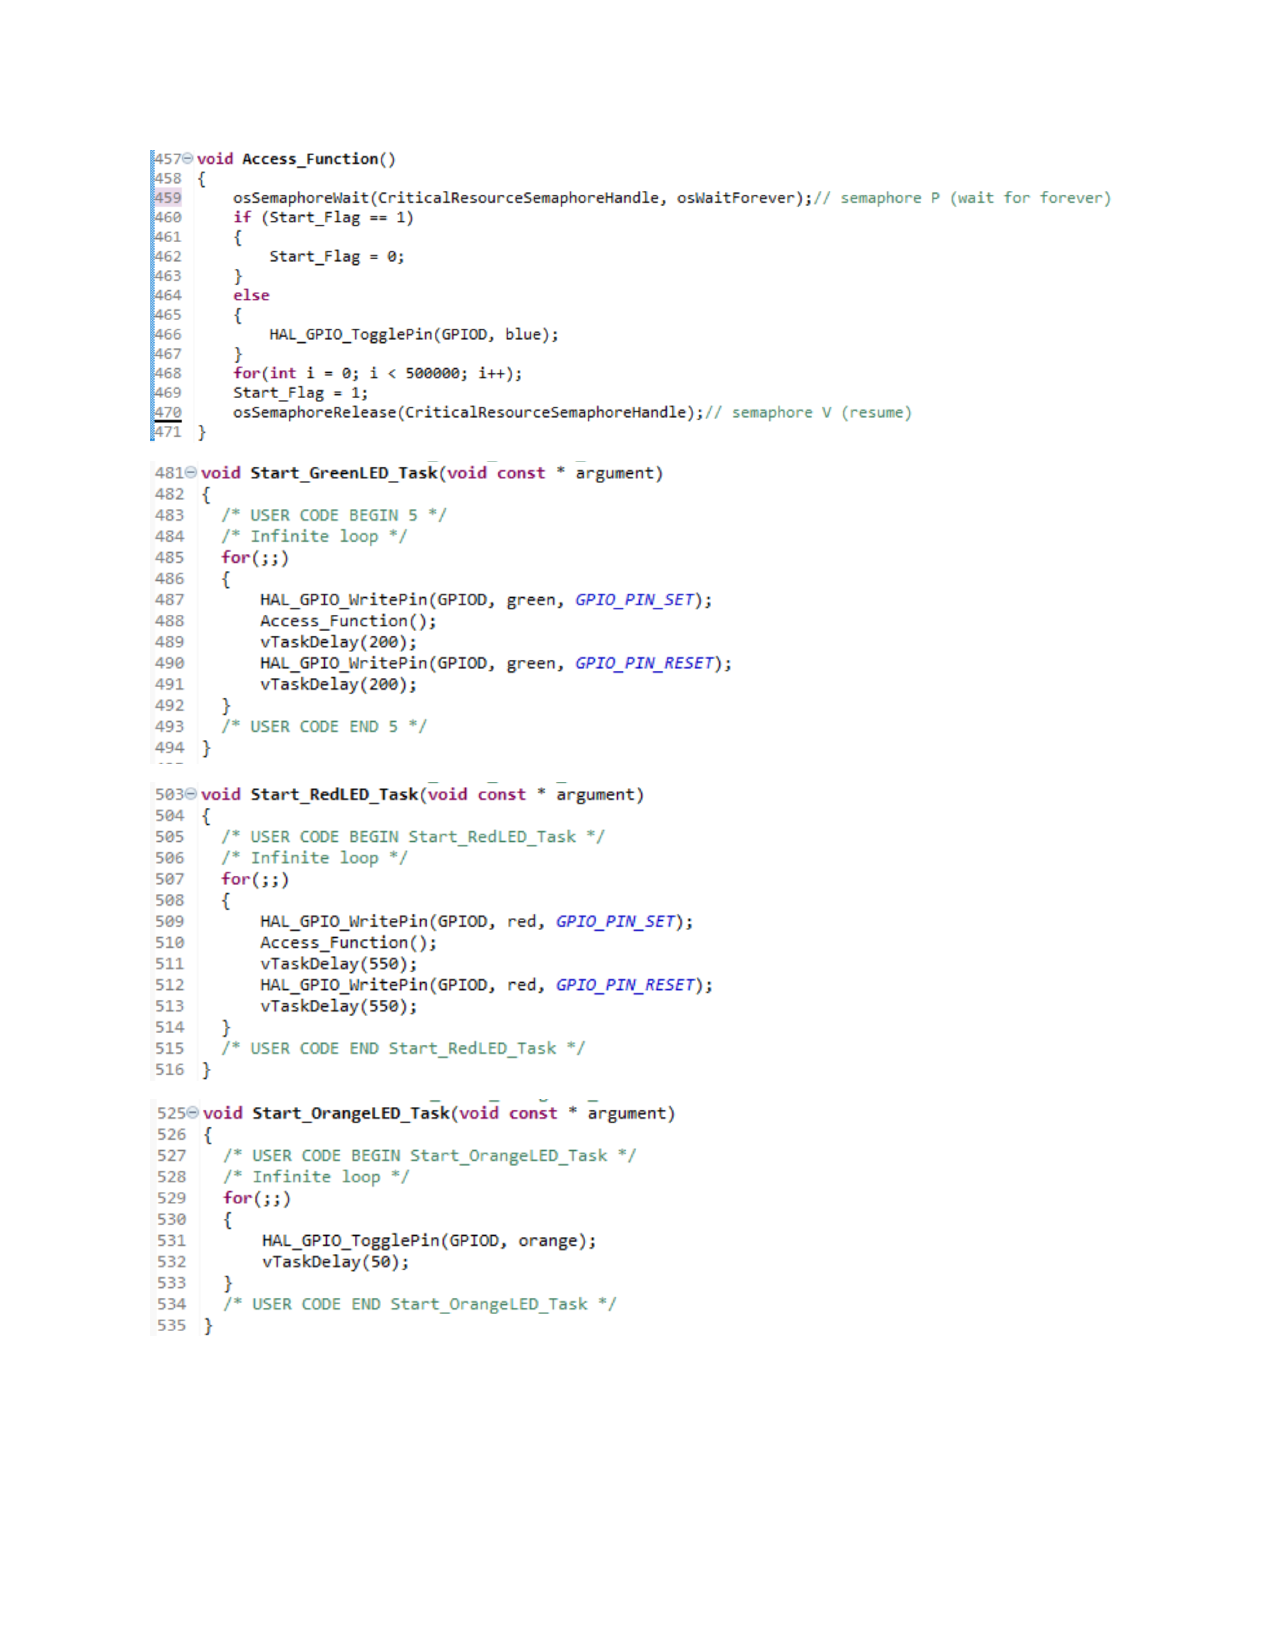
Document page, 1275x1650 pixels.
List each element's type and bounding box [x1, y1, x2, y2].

picture [150, 782, 714, 1081]
picture [150, 150, 1125, 443]
picture [150, 461, 754, 764]
picture [150, 1099, 687, 1336]
